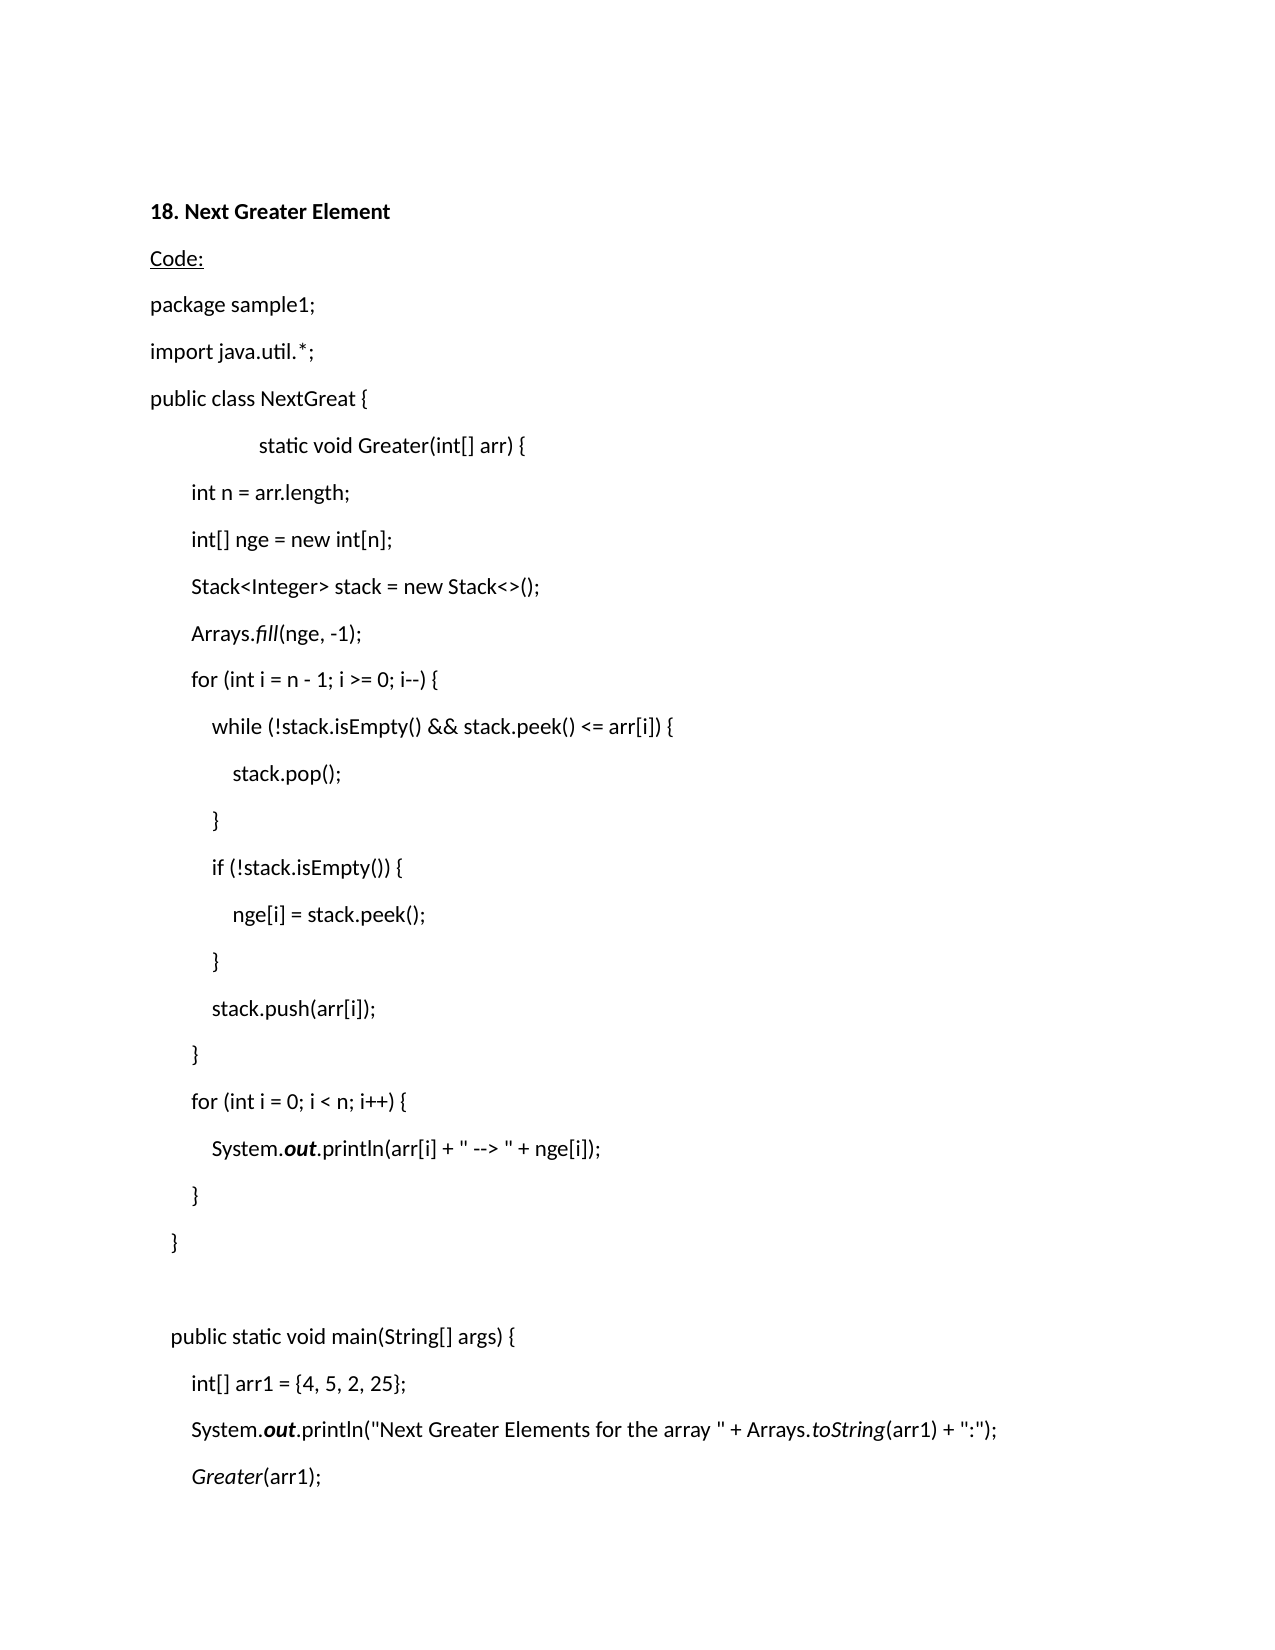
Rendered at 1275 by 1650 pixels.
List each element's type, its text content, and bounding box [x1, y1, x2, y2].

text Arrays.fill(nge, -1); [150, 619, 1125, 647]
text stack.push(arr[i]); [150, 994, 1125, 1022]
text int[] arr1 = {4, 5, 2, 25}; [150, 1369, 1125, 1397]
text public static void main(String[] args) { [150, 1322, 1125, 1350]
text } [150, 806, 1125, 834]
text } [150, 1041, 1125, 1069]
text } [150, 1228, 1125, 1256]
text System.out.println(arr[i] + " --> " + nge[i]); [150, 1134, 1125, 1162]
text int n = arr.length; [150, 478, 1125, 506]
text int[] nge = new int[n]; [150, 525, 1125, 553]
text while (!stack.isEmpty() && stack.peek() <= arr[i]) { [150, 712, 1125, 741]
text 18. Next Greater Element [150, 197, 1125, 225]
text System.out.println("Next Greater Elements for the array " + Arrays.toString(arr1) + ":"); [150, 1416, 1125, 1444]
text Code: [150, 244, 1125, 272]
text static void Greater(int[] arr) { [150, 431, 1125, 459]
text stack.pop(); [150, 759, 1125, 787]
text } [150, 947, 1125, 975]
text nge[i] = stack.peek(); [150, 900, 1125, 928]
text Greater(arr1); [150, 1462, 1125, 1491]
text for (int i = 0; i < n; i++) { [150, 1087, 1125, 1116]
text package sample1; [150, 291, 1125, 319]
text } [150, 1181, 1125, 1209]
text import java.util.*; [150, 337, 1125, 366]
text public class NextGreat { [150, 384, 1125, 412]
text for (int i = n - 1; i >= 0; i--) { [150, 666, 1125, 694]
text if (!stack.isEmpty()) { [150, 853, 1125, 881]
text Stack<Integer> stack = new Stack<>(); [150, 572, 1125, 600]
